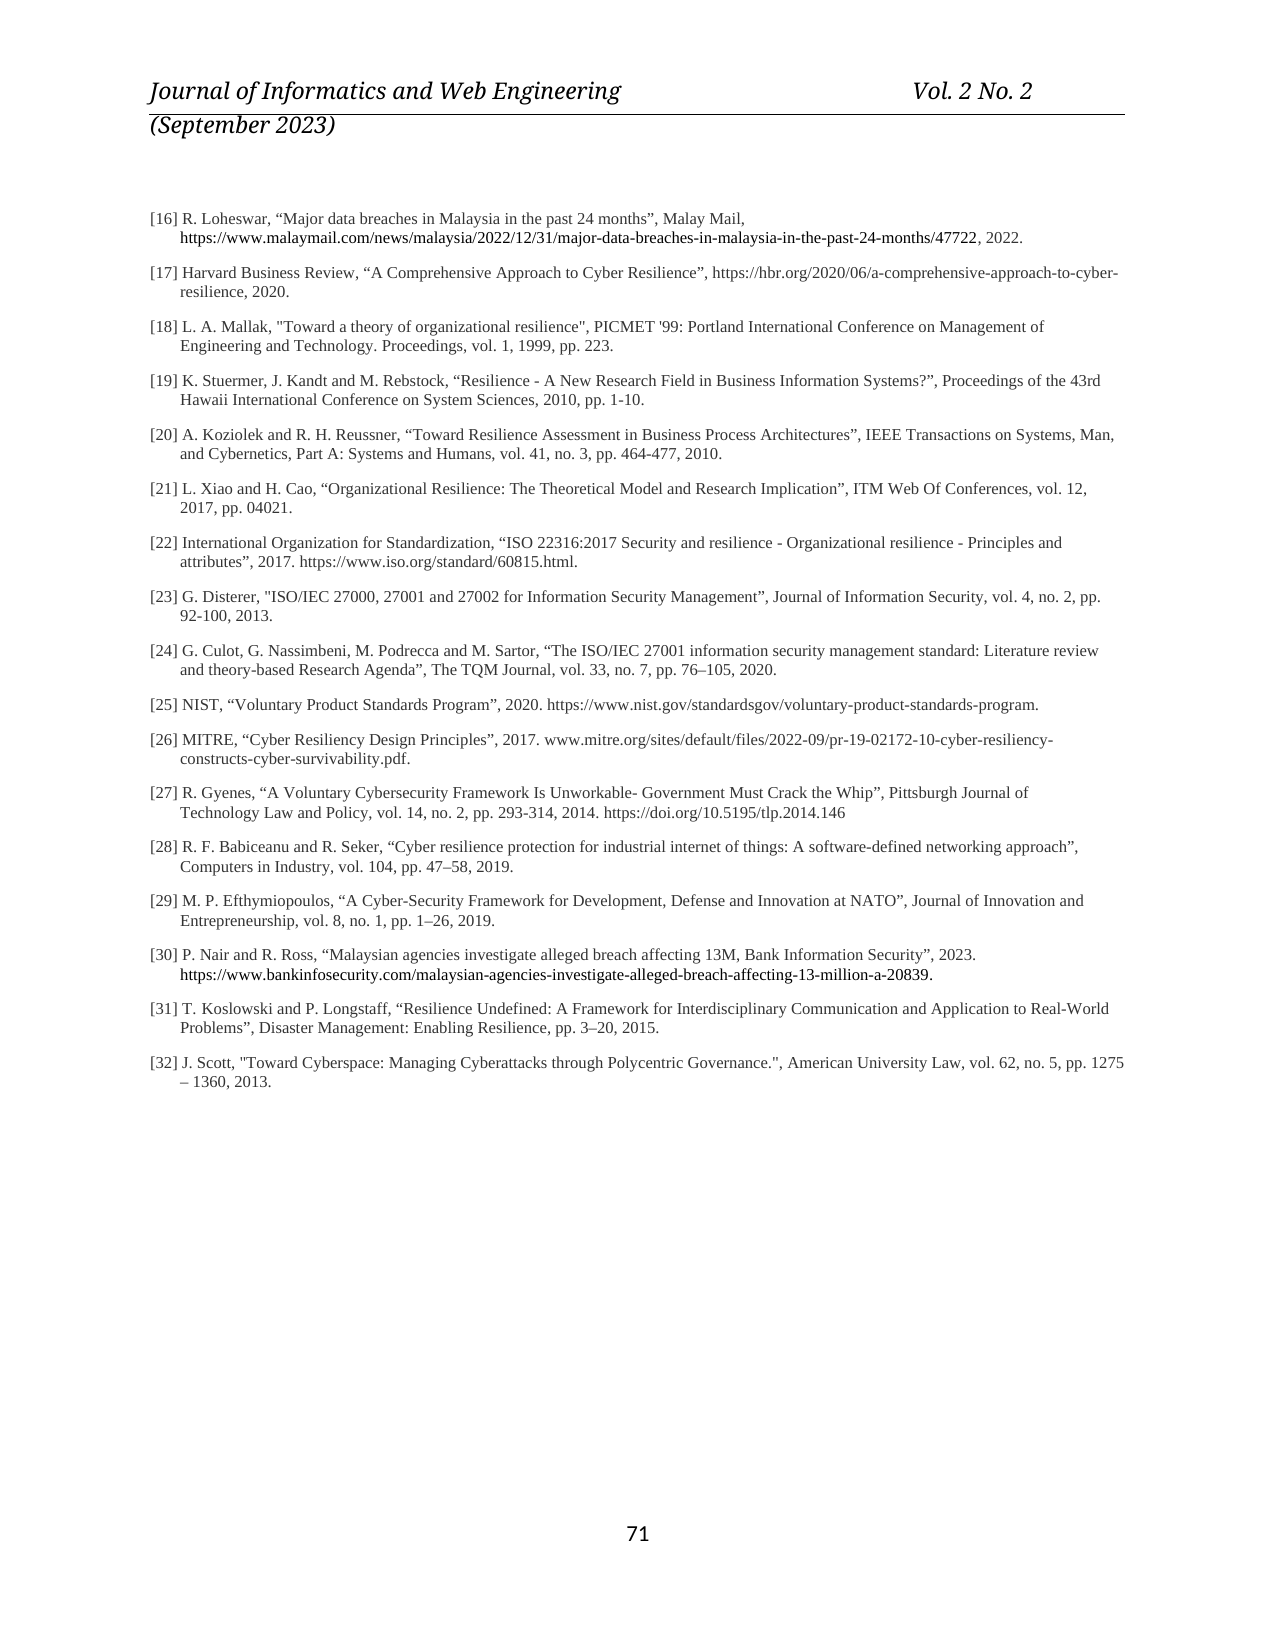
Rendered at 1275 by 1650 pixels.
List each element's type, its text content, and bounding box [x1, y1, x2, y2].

text [25] NIST, “Voluntary Product Standards Program”, 2020. https://www.nist.gov/standardsgov/voluntary-product-standards-program. [150, 694, 1125, 714]
text [16] R. Loheswar, “Major data breaches in Malaysia in the past 24 months”, Malay Mail, https://www.malaymail.com/news/malaysia/2022/12/31/major-data-breaches-in-malaysia-in-the-past-24-months/47722, 2022. [150, 209, 1125, 247]
text [32] J. Scott, "Toward Cyberspace: Managing Cyberattacks through Polycentric Governance.", American University Law, vol. 62, no. 5, pp. 1275 – 1360, 2013. [150, 1053, 1125, 1091]
text [21] L. Xiao and H. Cao, “Organizational Resilience: The Theoretical Model and Research Implication”, ITM Web Of Conferences, vol. 12, 2017, pp. 04021. [150, 479, 1125, 517]
text [19] K. Stuermer, J. Kandt and M. Rebstock, “Resilience - A New Research Field in Business Information Systems?”, Proceedings of the 43rd Hawaii International Conference on System Sciences, 2010, pp. 1-10. [150, 371, 1125, 409]
text [24] G. Culot, G. Nassimbeni, M. Podrecca and M. Sartor, “The ISO/IEC 27001 information security management standard: Literature review and theory-based Research Agenda”, The TQM Journal, vol. 33, no. 7, pp. 76–105, 2020. [150, 641, 1125, 679]
text [26] MITRE, “Cyber Resiliency Design Principles”, 2017. www.mitre.org/sites/default/files/2022-09/pr-19-02172-10-cyber-resiliency-constructs-cyber-survivability.pdf. [150, 729, 1125, 768]
text [30] P. Nair and R. Ross, “Malaysian agencies investigate alleged breach affecting 13M, Bank Information Security”, 2023. https://www.bankinfosecurity.com/malaysian-agencies-investigate-alleged-breach-affecting-13-million-a-20839. [150, 945, 1125, 983]
text [27] R. Gyenes, “A Voluntary Cybersecurity Framework Is Unworkable- Government Must Crack the Whip”, Pittsburgh Journal of Technology Law and Policy, vol. 14, no. 2, pp. 293-314, 2014. https://doi.org/10.5195/tlp.2014.146 [150, 783, 1125, 822]
text [29] M. P. Efthymiopoulos, “A Cyber-Security Framework for Development, Defense and Innovation at NATO”, Journal of Innovation and Entrepreneurship, vol. 8, no. 1, pp. 1–26, 2019. [150, 891, 1125, 929]
text [18] L. A. Mallak, "Toward a theory of organizational resilience", PICMET '99: Portland International Conference on Management of Engineering and Technology. Proceedings, vol. 1, 1999, pp. 223. [150, 317, 1125, 355]
text [20] A. Koziolek and R. H. Reussner, “Toward Resilience Assessment in Business Process Architectures”, IEEE Transactions on Systems, Man, and Cybernetics, Part A: Systems and Humans, vol. 41, no. 3, pp. 464-477, 2010. [150, 425, 1125, 463]
text [22] International Organization for Standardization, “ISO 22316:2017 Security and resilience - Organizational resilience - Principles and attributes”, 2017. https://www.iso.org/standard/60815.html. [150, 533, 1125, 571]
text [28] R. F. Babiceanu and R. Seker, “Cyber resilience protection for industrial internet of things: A software-defined networking approach”, Computers in Industry, vol. 104, pp. 47–58, 2019. [150, 837, 1125, 876]
text [17] Harvard Business Review, “A Comprehensive Approach to Cyber Resilience”, https://hbr.org/2020/06/a-comprehensive-approach-to-cyber-resilience, 2020. [150, 263, 1125, 301]
text [31] T. Koslowski and P. Longstaff, “Resilience Undefined: A Framework for Interdisciplinary Communication and Application to Real-World Problems”, Disaster Management: Enabling Resilience, pp. 3–20, 2015. [150, 999, 1125, 1037]
text [23] G. Disterer, "ISO/IEC 27000, 27001 and 27002 for Information Security Management”, Journal of Information Security, vol. 4, no. 2, pp. 92-100, 2013. [150, 587, 1125, 625]
